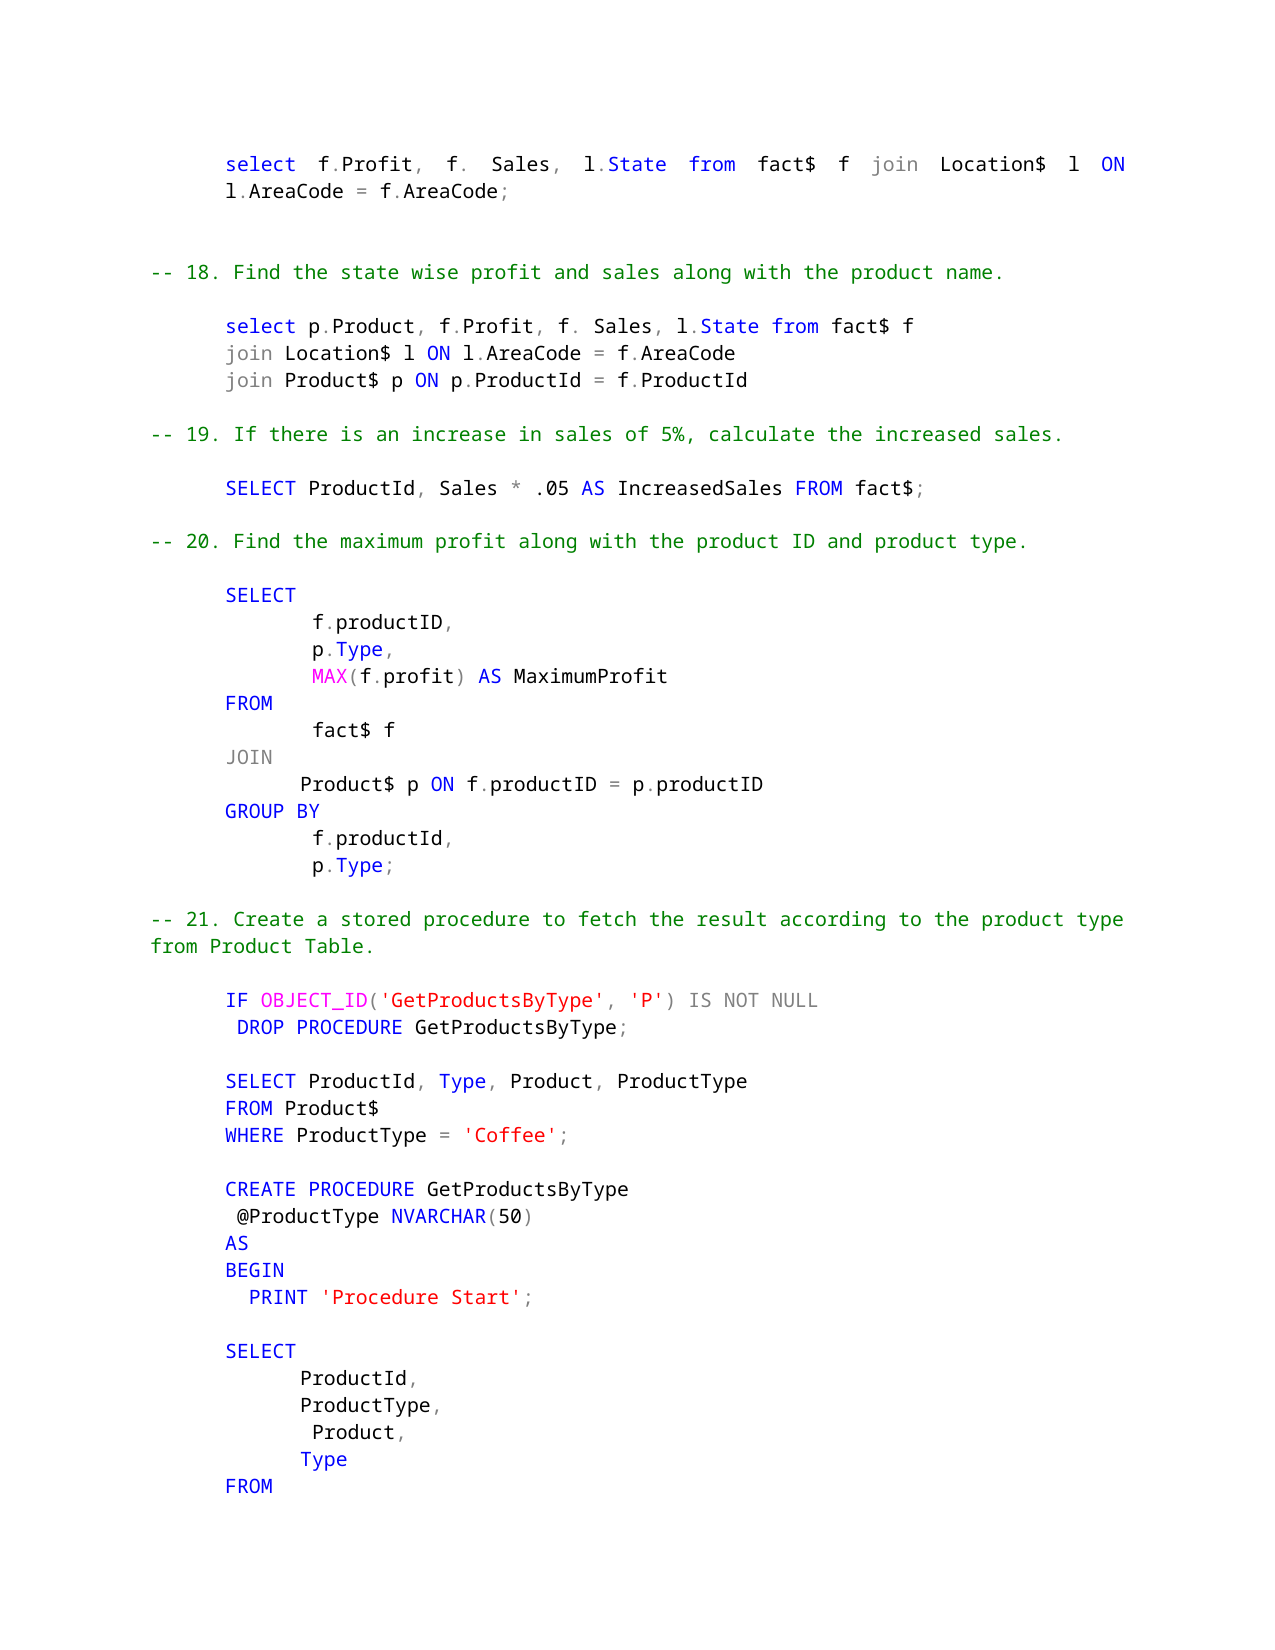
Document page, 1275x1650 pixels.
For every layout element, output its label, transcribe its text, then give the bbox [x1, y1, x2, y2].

text -- 20. Find the maximum profit along with the product ID and product type. [150, 528, 1125, 555]
text GROUP BY [150, 797, 1125, 824]
text SELECT ProductId, Type, Product, ProductType [150, 1067, 1125, 1094]
text Product$ p ON f.productID = p.productID [150, 771, 1125, 797]
text join Product$ p ON p.ProductId = f.ProductId [150, 366, 1125, 393]
text ProductId, [150, 1364, 1125, 1391]
text PRINT 'Procedure Start'; [150, 1283, 1125, 1310]
text FROM [150, 689, 1125, 717]
text SELECT [150, 582, 1125, 609]
text -- 21. Create a stored procedure to fetch the result according to the product type from Product Table. [150, 905, 1125, 959]
text -- 19. If there is an increase in sales of 5%, calculate the increased sales. [150, 420, 1125, 447]
text FROM Product$ [150, 1094, 1125, 1121]
text BEGIN [150, 1256, 1125, 1283]
text WHERE ProductType = 'Coffee'; [150, 1121, 1125, 1148]
text @ProductType NVARCHAR(50) [150, 1202, 1125, 1229]
text Product, [150, 1418, 1125, 1445]
text DROP PROCEDURE GetProductsByType; [150, 1013, 1125, 1040]
text -- 18. Find the state wise profit and sales along with the product name. [150, 258, 1125, 285]
text join Location$ l ON l.AreaCode = f.AreaCode [150, 339, 1125, 366]
text ProductType, [150, 1391, 1125, 1418]
text select p.Product, f.Profit, f. Sales, l.State from fact$ f [150, 312, 1125, 339]
text SELECT [150, 1337, 1125, 1364]
text MAX(f.profit) AS MaximumProfit [150, 663, 1125, 689]
text f.productId, [150, 824, 1125, 851]
text Type [150, 1445, 1125, 1472]
text JOIN [150, 743, 1125, 771]
text p.Type; [150, 851, 1125, 878]
text p.Type, [150, 636, 1125, 663]
text IF OBJECT_ID('GetProductsByType', 'P') IS NOT NULL [225, 986, 1125, 1013]
text CREATE PROCEDURE GetProductsByType [150, 1175, 1125, 1202]
text SELECT ProductId, Sales * .05 AS IncreasedSales FROM fact$; [150, 474, 1125, 501]
text fact$ f [150, 717, 1125, 743]
text f.productID, [150, 609, 1125, 636]
text FROM [150, 1472, 1125, 1499]
text AS [150, 1229, 1125, 1256]
text select f.Profit, f. Sales, l.State from fact$ f join Location$ l ON l.AreaCode = f.AreaCode; [225, 150, 1125, 204]
